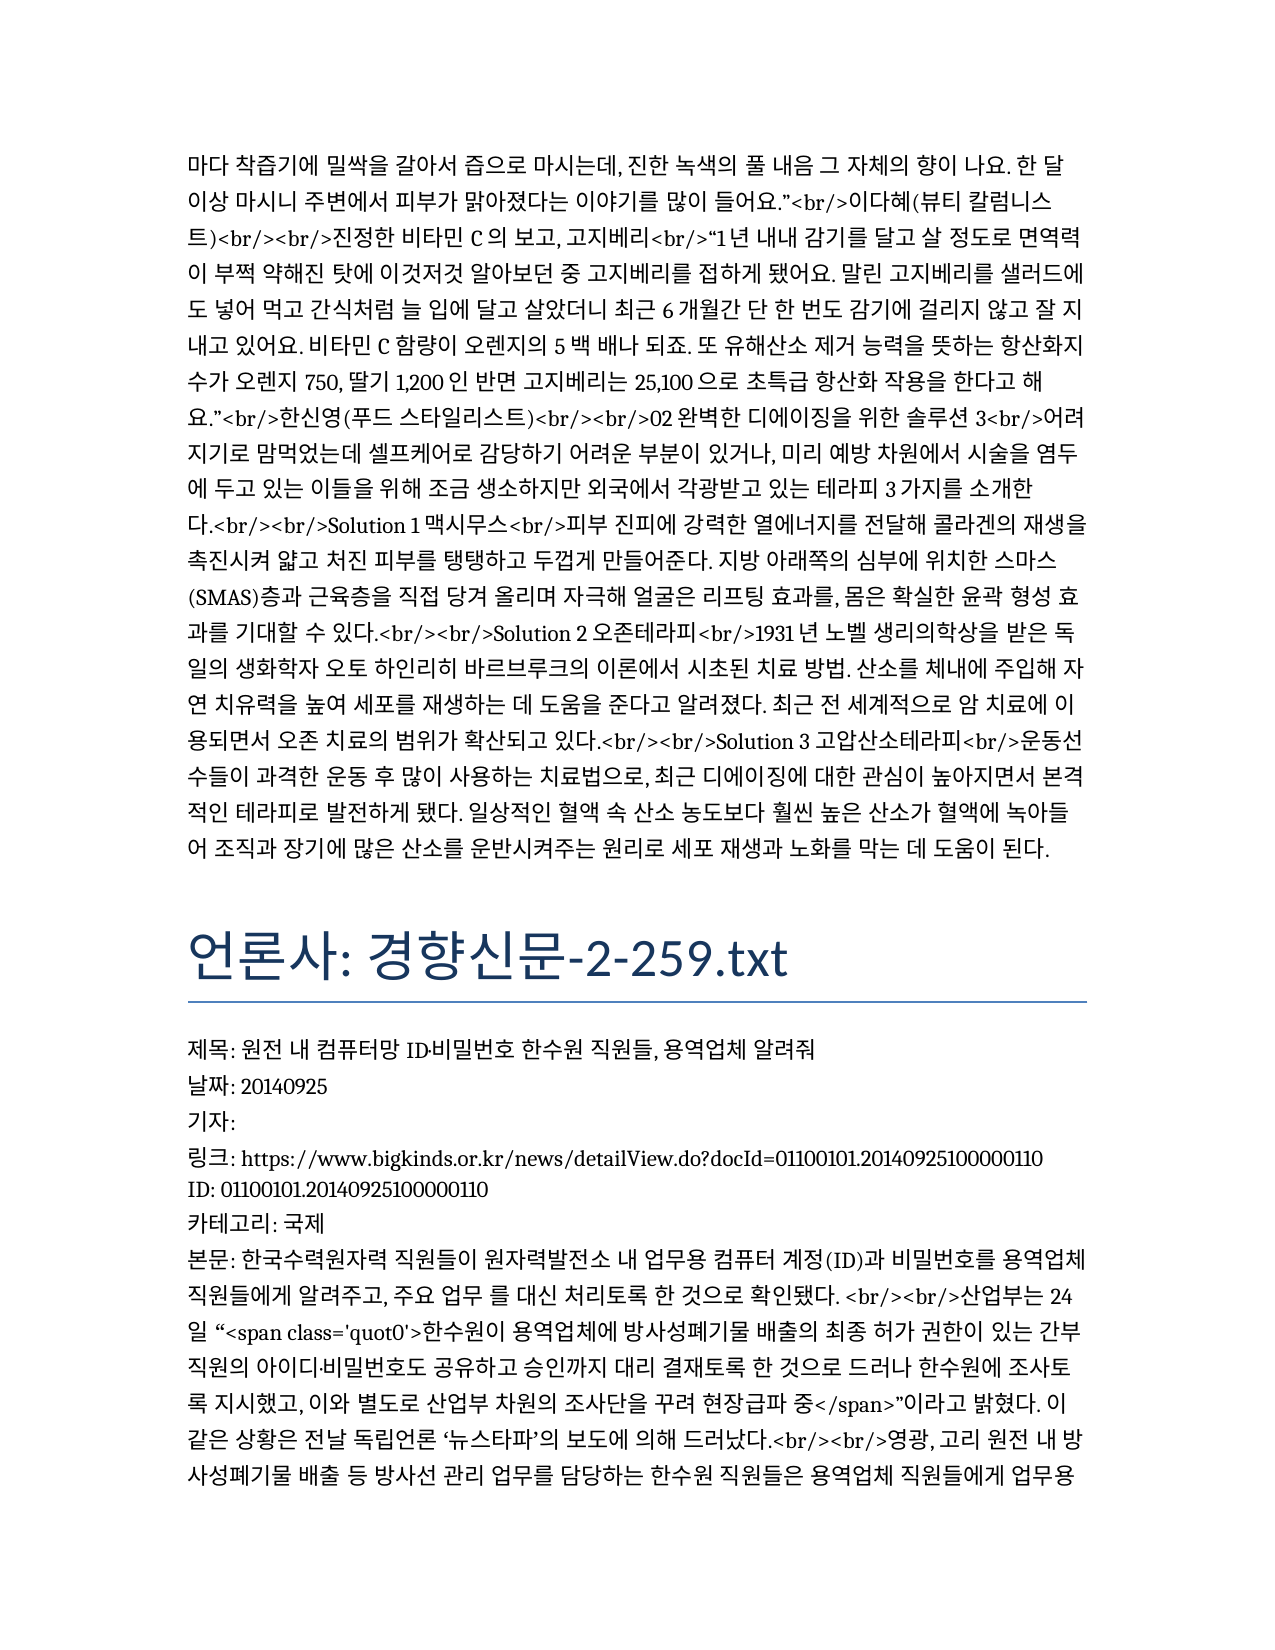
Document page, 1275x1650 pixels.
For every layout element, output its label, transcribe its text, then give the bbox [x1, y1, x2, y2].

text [187, 150, 1087, 894]
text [187, 1034, 1087, 1491]
title 언론사: 경향신문-2-259.txt [187, 919, 1087, 1003]
